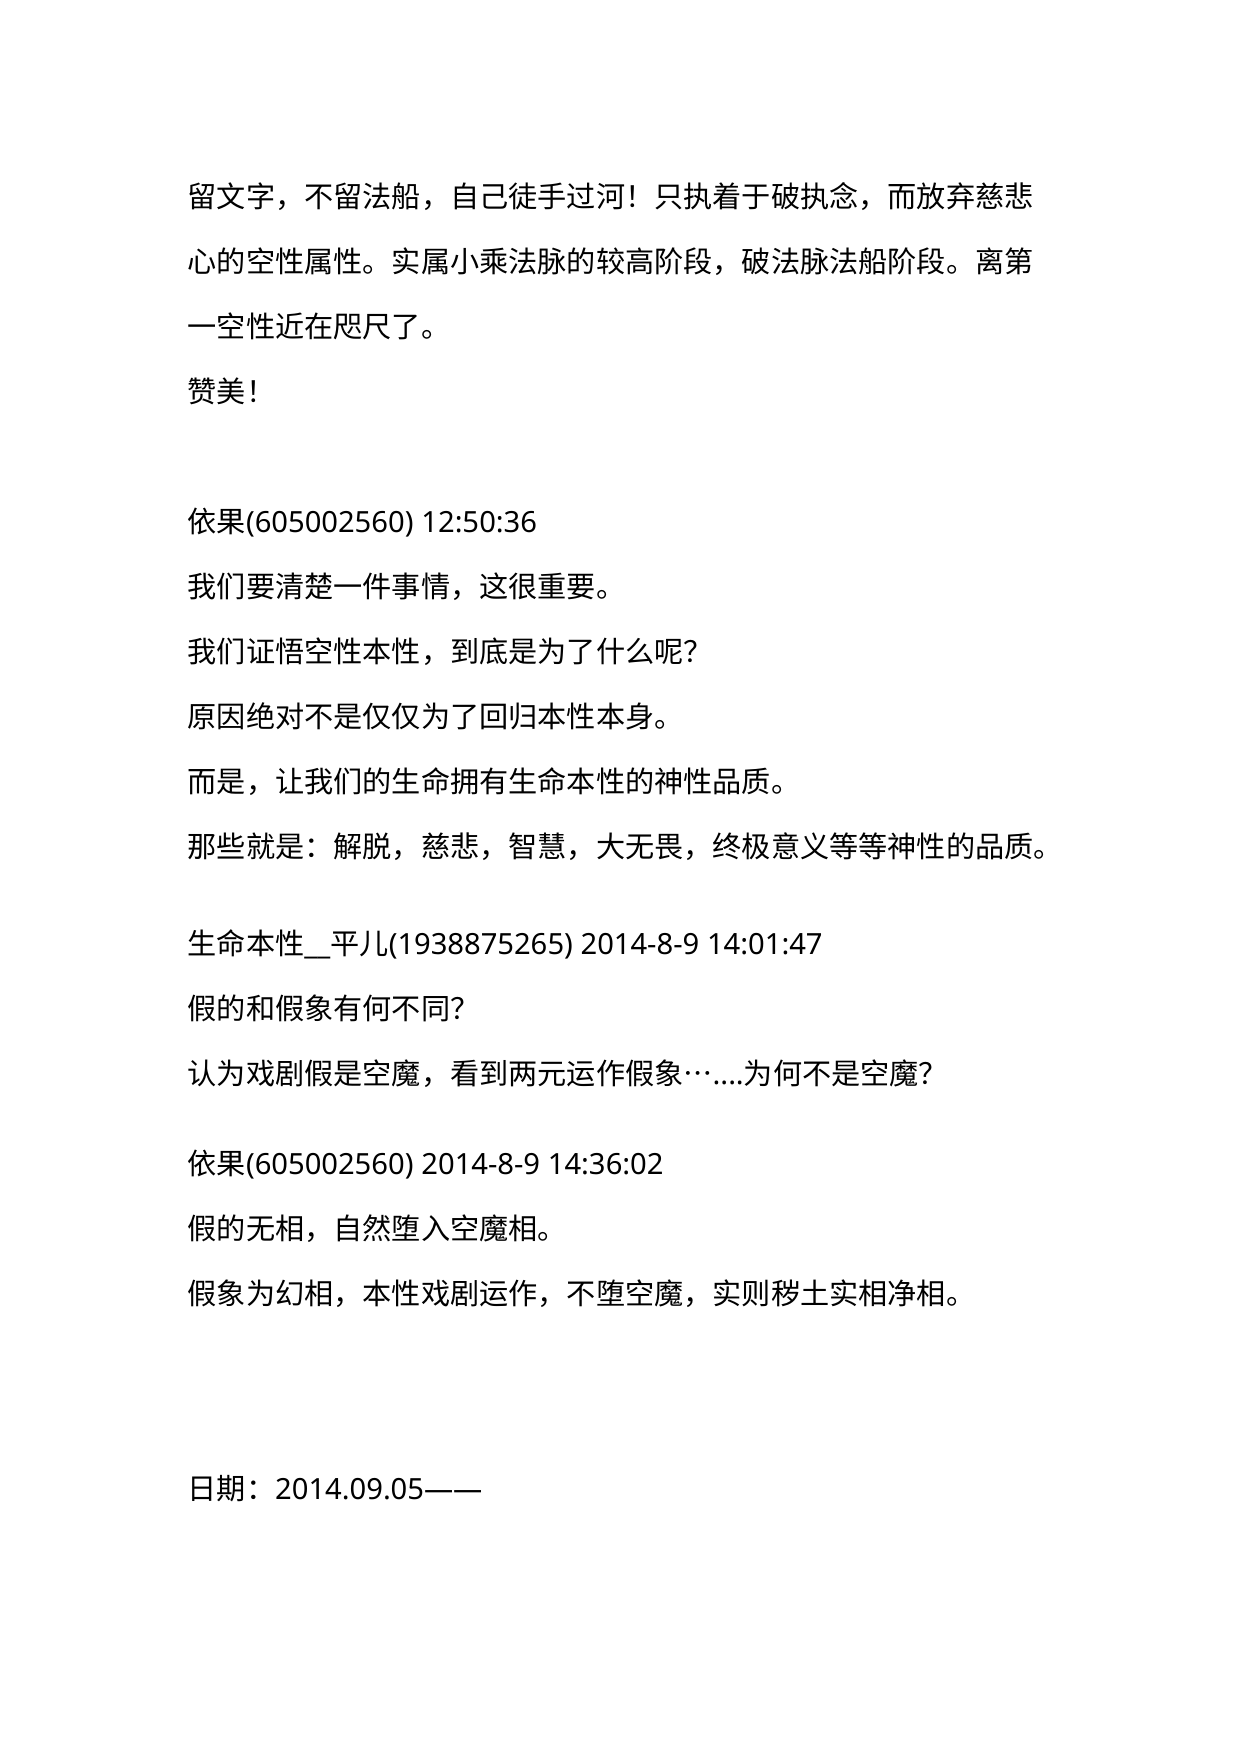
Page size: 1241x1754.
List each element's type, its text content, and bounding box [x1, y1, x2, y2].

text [187, 162, 1053, 877]
text 依果(605002560) 2014-8-9 14:36:02 假的无相，自然堕入空魔相。 假象为幻相，本性戏剧运作，不堕空魔，实则秽土实相净相。 日期：2014.09.05—— [187, 1129, 1053, 1519]
text 生命本性__平儿(1938875265) 2014-8-9 14:01:47 假的和假象有何不同？ 认为戏剧假是空魔，看到两元运作假象…....为何不是空魔？ [187, 909, 1053, 1104]
